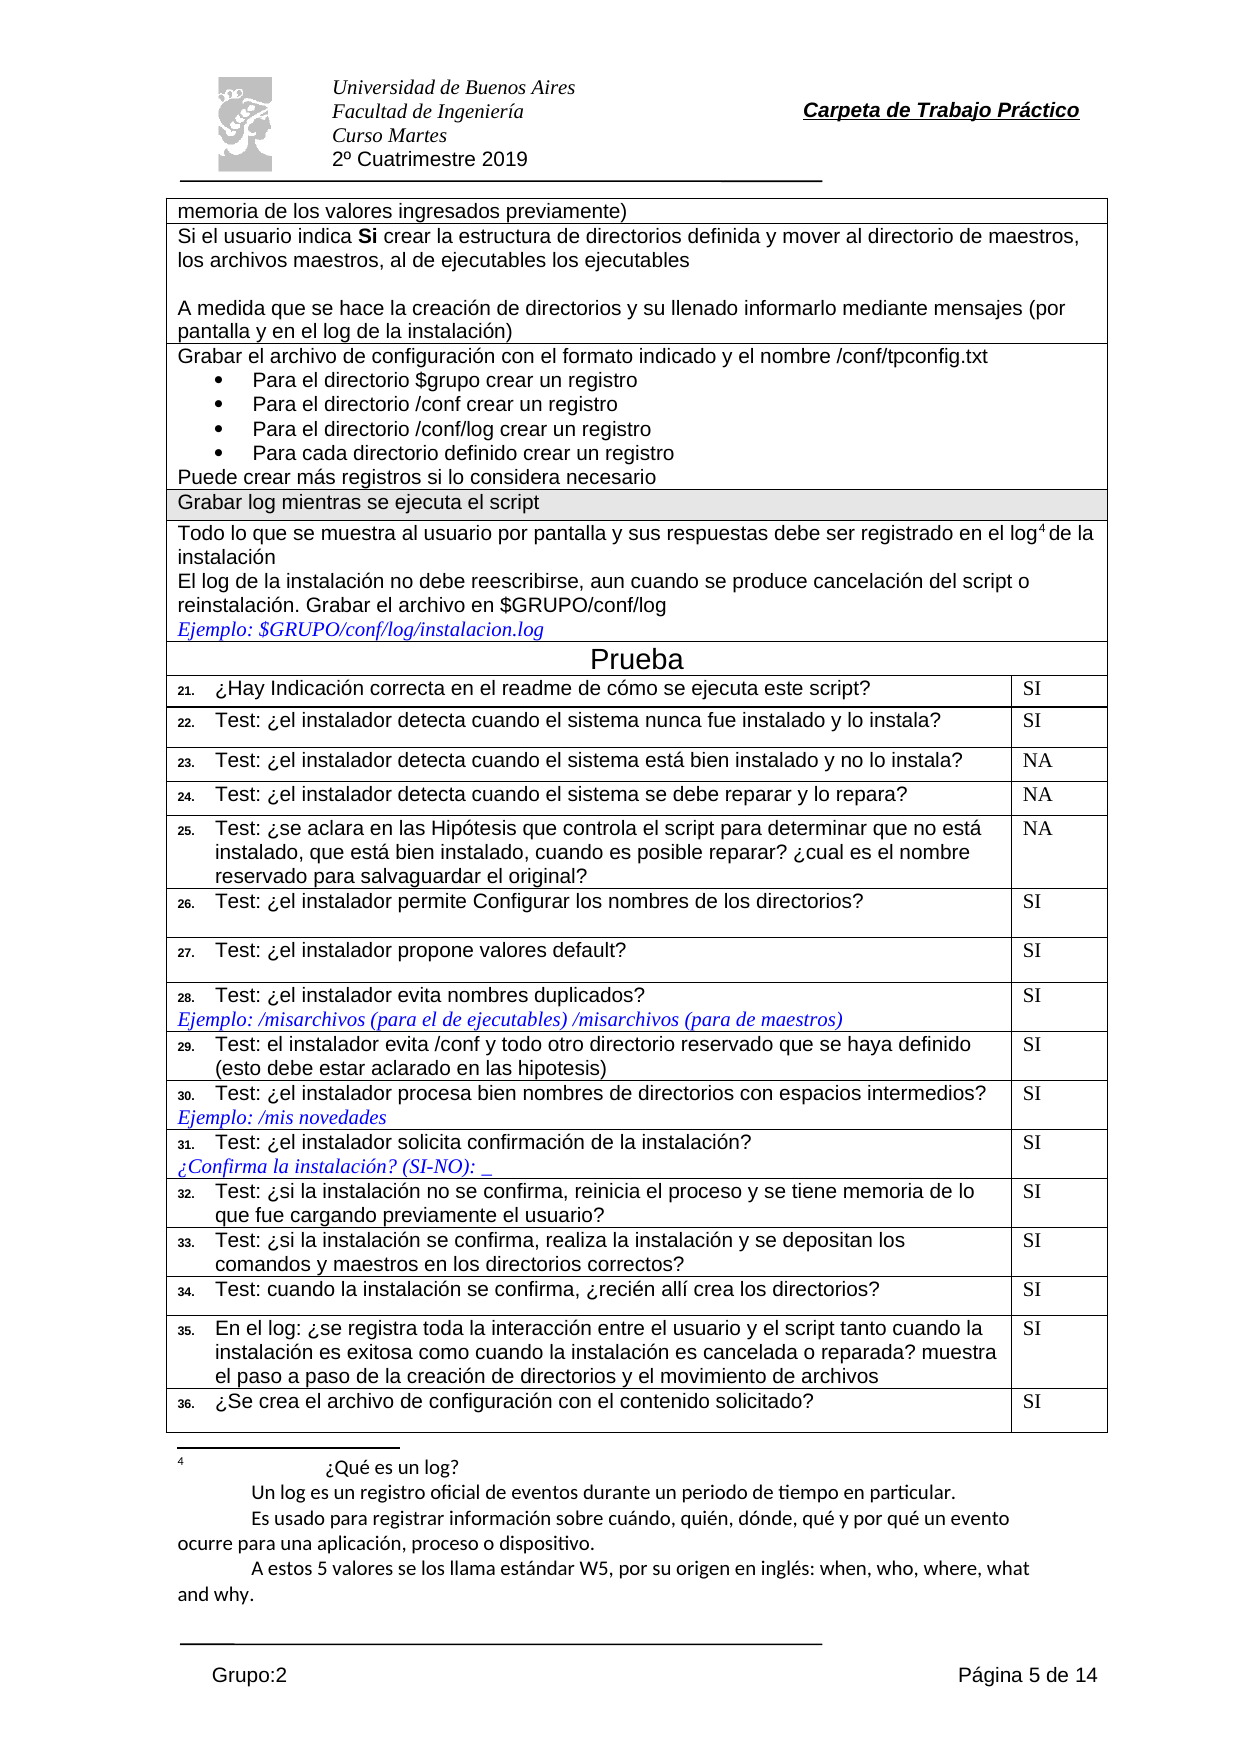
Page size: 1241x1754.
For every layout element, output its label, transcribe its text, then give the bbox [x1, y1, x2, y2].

table_cell SI [1012, 1277, 1107, 1315]
table_cell NA [1012, 782, 1107, 815]
table_cell SI [1012, 983, 1107, 1031]
table_cell Test: ¿se aclara en las Hipótesis que controla el script para determinar que no está instalado, que está bien instalado, cuando es posible reparar? ¿cual es el nombre reservado para salvaguardar el original? [167, 816, 1011, 888]
table_cell Test: ¿el instalador detecta cuando el sistema nunca fue instalado y lo instala? [167, 708, 1011, 747]
table_cell Test: ¿el instalador propone valores default? [167, 938, 1011, 982]
table_cell Test: ¿el instalador detecta cuando el sistema se debe reparar y lo repara? [167, 782, 1011, 815]
table_cell Todo lo que se muestra al usuario por pantalla y sus respuestas debe ser registrado en el log de la instalación El log de la instalación no debe reescribirse, aun cuando se produce cancelación del script o reinstalación. Grabar el archivo en $GRUPO/conf/log Ejemplo: $GRUPO/conf/log/instalacion.log [167, 521, 1107, 641]
table_cell SI [1012, 676, 1107, 706]
table_cell Test: ¿el instalador evita nombres duplicados? Ejemplo: /misarchivos (para el de ejecutables) /misarchivos (para de maestros) [167, 983, 1011, 1031]
table_cell Prueba [167, 642, 1107, 675]
table_cell SI [1012, 1316, 1107, 1388]
table_cell SI [1012, 1389, 1107, 1432]
table_cell SI [1012, 889, 1107, 937]
table_cell SI [1012, 1179, 1107, 1227]
table_cell Test: ¿si la instalación no se confirma, reinicia el proceso y se tiene memoria de lo que fue cargando previamente el usuario? [167, 1179, 1011, 1227]
table_cell Grabar log mientras se ejecuta el script [167, 490, 1107, 520]
table_cell SI [1012, 708, 1107, 747]
picture [216, 75, 279, 174]
table_cell SI [1012, 1228, 1107, 1276]
table_cell SI [1012, 938, 1107, 982]
table_cell Test: ¿el instalador permite Configurar los nombres de los directorios? [167, 889, 1011, 937]
table_cell Test: el instalador evita /conf y todo otro directorio reservado que se haya definido (esto debe estar aclarado en las hipotesis) [167, 1032, 1011, 1080]
table_cell NA [1012, 748, 1107, 781]
table_cell Test: ¿el instalador solicita confirmación de la instalación? ¿Confirma la instalación? (SI-NO): _ [167, 1130, 1011, 1178]
table_cell SI [1012, 1130, 1107, 1178]
table_cell En el log: ¿se registra toda la interacción entre el usuario y el script tanto cuando la instalación es exitosa como cuando la instalación es cancelada o reparada? muestra el paso a paso de la creación de directorios y el movimiento de archivos [167, 1316, 1011, 1388]
table_cell Test: ¿el instalador detecta cuando el sistema está bien instalado y no lo instala? [167, 748, 1011, 781]
table_cell SI [1012, 1032, 1107, 1080]
table_cell Si el usuario indica Si crear la estructura de directorios definida y mover al directorio de maestros, los archivos maestros, al de ejecutables los ejecutables A medida que se hace la creación de directorios y su llenado informarlo mediante mensajes (por pantalla y en el log de la instalación) [167, 224, 1107, 343]
table_cell Test: ¿el instalador procesa bien nombres de directorios con espacios intermedios? Ejemplo: /mis novedades [167, 1081, 1011, 1129]
table_cell Grabar el archivo de configuración con el formato indicado y el nombre /conf/tpconfig.txt Para el directorio $grupo crear un registro Para el directorio /conf crear un registro Para el directorio /conf/log crear un registro Para cada directorio definido crear un registro Puede crear más registros si lo considera necesario [167, 344, 1107, 488]
table_cell SI [1012, 1081, 1107, 1129]
table_cell ¿Hay Indicación correcta en el readme de cómo se ejecuta este script? [167, 676, 1011, 706]
table_cell NA [1012, 816, 1107, 888]
table_cell ¿Se crea el archivo de configuración con el contenido solicitado? [167, 1389, 1011, 1432]
table_cell Test: cuando la instalación se confirma, ¿recién allí crea los directorios? [167, 1277, 1011, 1315]
table_cell Test: ¿si la instalación se confirma, realiza la instalación y se depositan los comandos y maestros en los directorios correctos? [167, 1228, 1011, 1276]
